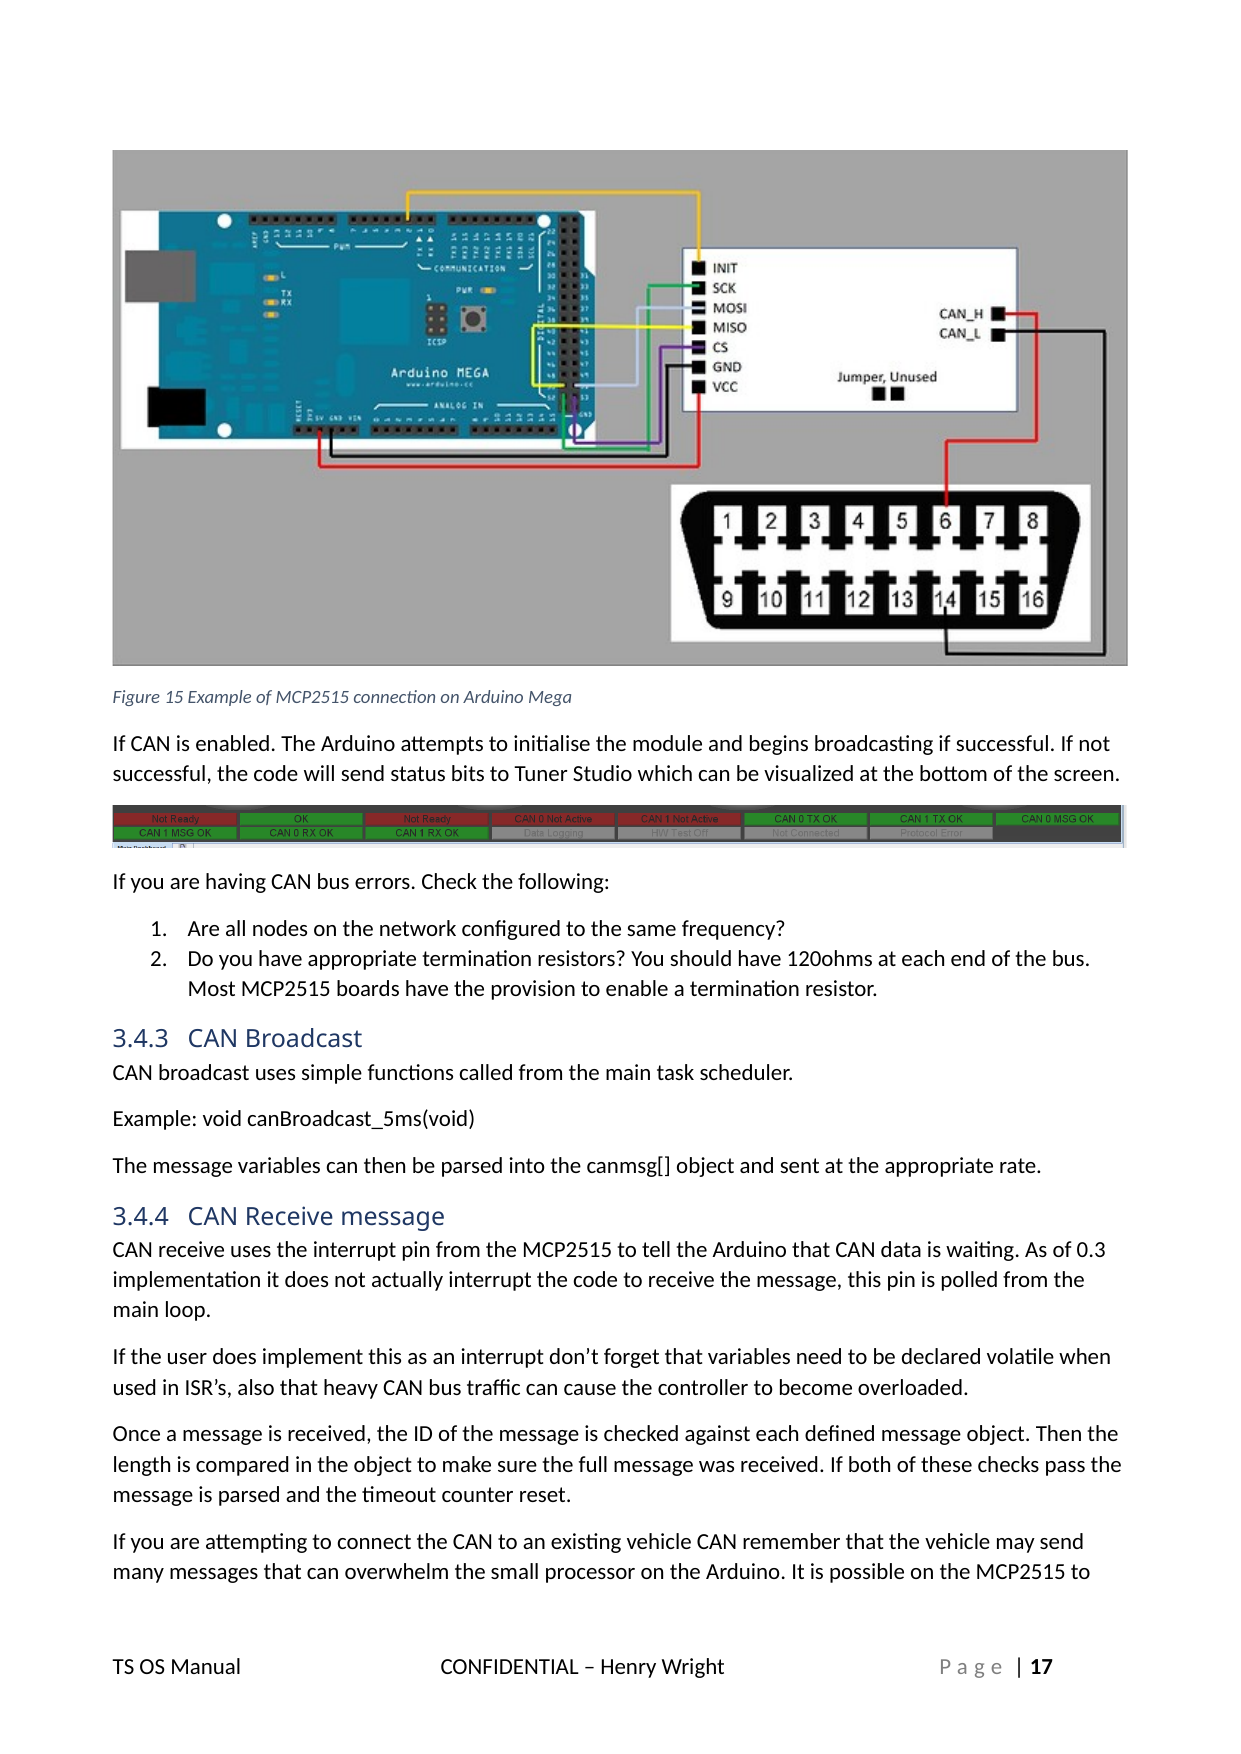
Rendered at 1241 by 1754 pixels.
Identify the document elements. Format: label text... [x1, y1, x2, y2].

text CAN receive uses the interrupt pin from the MCP2515 to tell the Arduino that CAN data is waiting. As of 0.3 implementation it does not actually interrupt the code to receive the message, this pin is polled from the main loop. [112, 1235, 1128, 1323]
subtitle CAN Receive message [112, 1198, 1128, 1232]
list Are all nodes on the network configured to the same frequency? [150, 914, 1128, 942]
text The message variables can then be parsed into the canmsg[] object and sent at the appropriate rate. [112, 1151, 1128, 1179]
text If the user does implement this as an interrupt don’t forget that variables need to be declared volatile when used in ISR’s, also that heavy CAN bus traffic can cause the controller to become overloaded. [112, 1342, 1128, 1401]
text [112, 1527, 1128, 1585]
list Do you have appropriate termination resistors? You should have 120ohms at each end of the bus. Most MCP2515 boards have the provision to enable a termination resistor. [150, 944, 1128, 1002]
text If CAN is enabled. The Arduino attempts to initialise the module and begins broadcasting if successful. If not successful, the code will send status bits to Tuner Studio which can be visualized at the bottom of the screen. [112, 729, 1128, 787]
text Example: void canBroadcast_5ms(void) [112, 1104, 1128, 1133]
text CAN broadcast uses simple functions called from the main task scheduler. [112, 1058, 1128, 1086]
subtitle CAN Broadcast [112, 1021, 1128, 1055]
text If you are having CAN bus errors. Check the following: [112, 867, 1128, 895]
picture [112, 805, 1128, 848]
text Once a message is received, the ID of the message is checked against each defined message object. Then the length is compared in the object to make sure the full message was received. If both of these checks pass the message is parsed and the timeout counter reset. [112, 1419, 1128, 1508]
picture [112, 150, 1128, 666]
